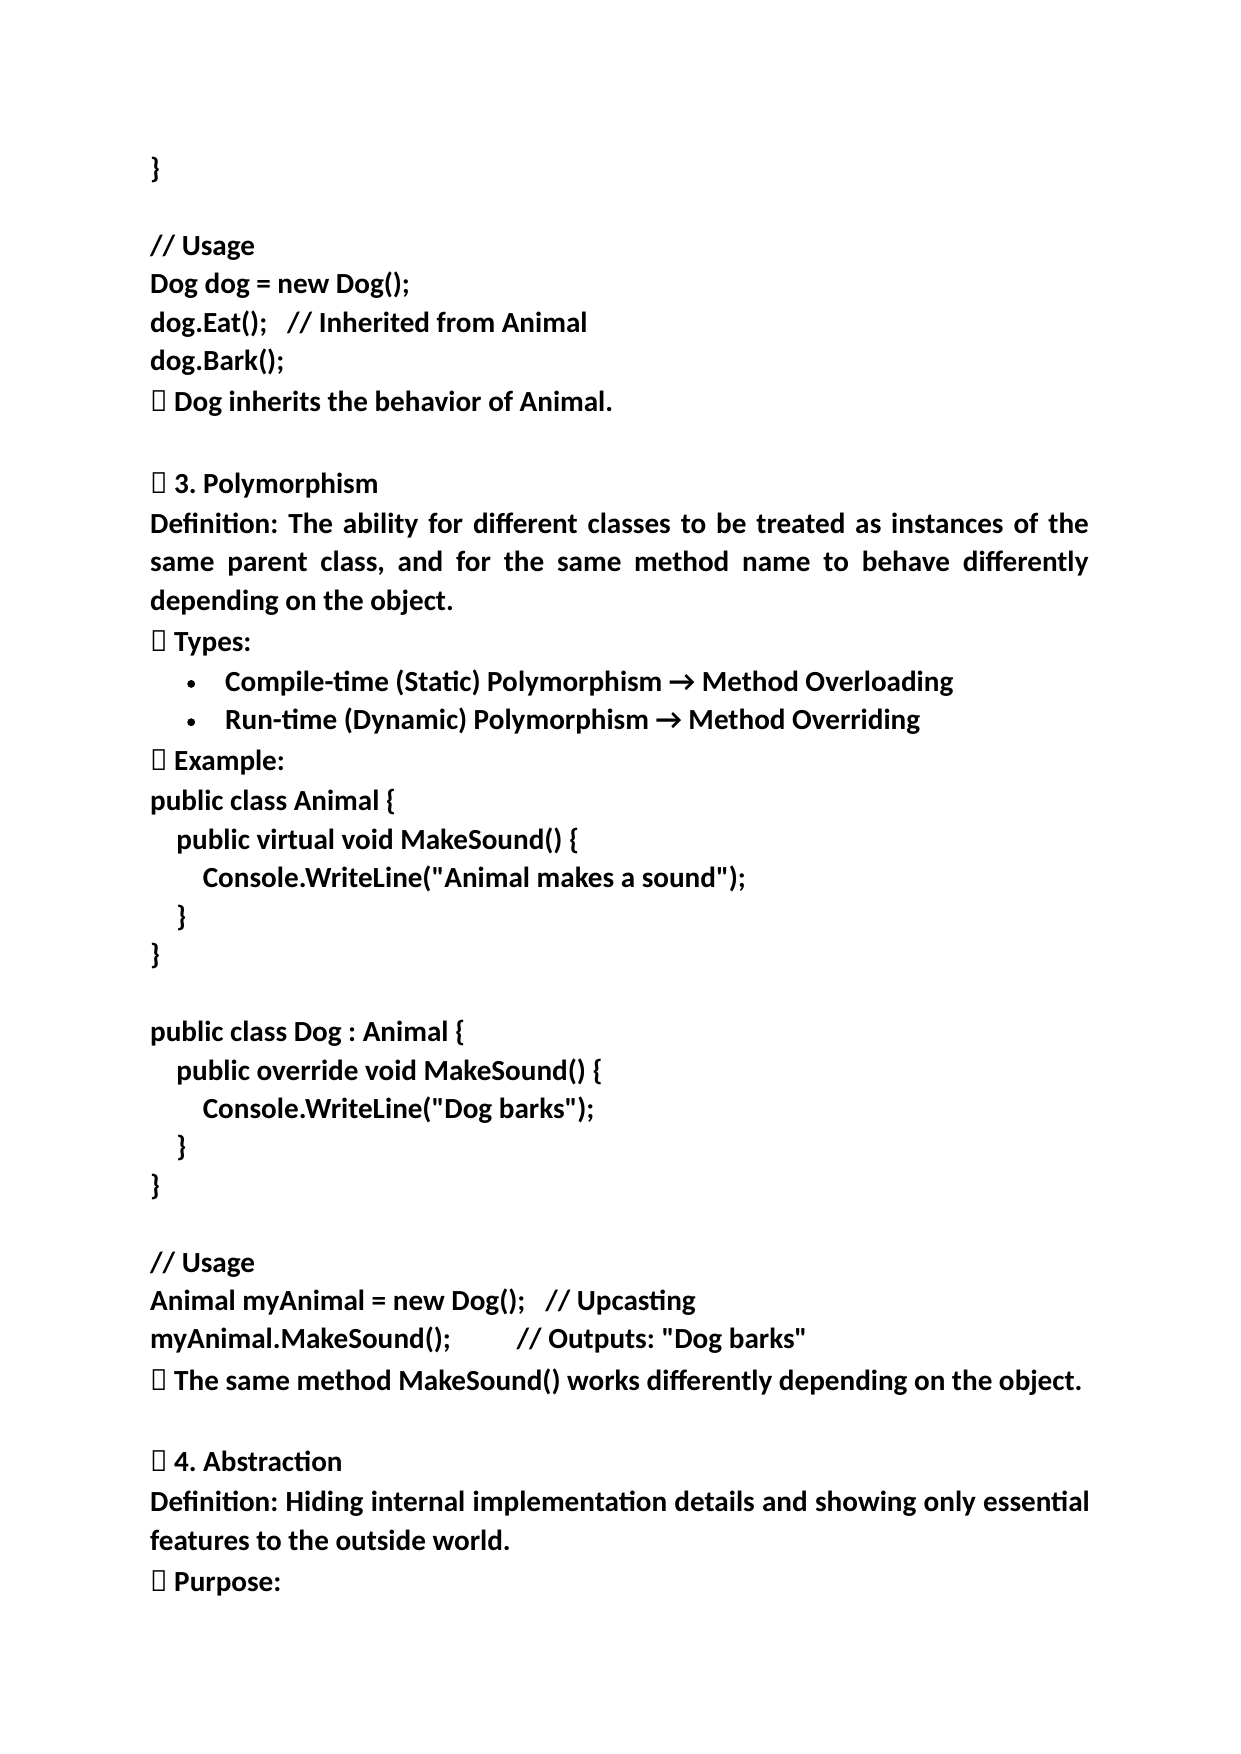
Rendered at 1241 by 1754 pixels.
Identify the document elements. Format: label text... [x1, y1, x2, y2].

text public class Animal { [150, 782, 1090, 818]
text } [150, 150, 1090, 186]
text // Usage [150, 1244, 1090, 1279]
text public override void MakeSound() { [150, 1052, 1090, 1087]
text 📌 Types: [150, 620, 1090, 660]
text Animal myAnimal = new Dog(); // Upcasting [150, 1282, 1090, 1318]
list Compile-time (Static) Polymorphism → Method Overloading [187, 663, 1090, 698]
text dog.Eat(); // Inherited from Animal [150, 304, 1090, 339]
text ✅ 4. Abstraction [150, 1440, 1090, 1480]
text Definition: Hiding internal implementation details and showing only essential features to the outside world. [150, 1483, 1090, 1557]
text 🔸 Dog inherits the behavior of Animal. [150, 381, 1090, 420]
text dog.Bark(); [150, 342, 1090, 378]
text 🔐 Purpose: [150, 1560, 1090, 1600]
text } [150, 898, 1090, 933]
text // Usage [150, 227, 1090, 262]
text Console.WriteLine("Dog barks"); [150, 1090, 1090, 1126]
text Dog dog = new Dog(); [150, 265, 1090, 301]
text } [150, 936, 1090, 972]
text } [150, 1128, 1090, 1164]
text myAnimal.MakeSound(); // Outputs: "Dog barks" [150, 1321, 1090, 1356]
text Definition: The ability for different classes to be treated as instances of the same parent class, and for the same method name to behave differently depending on the object. [150, 505, 1090, 617]
list Run-time (Dynamic) Polymorphism → Method Overriding [187, 701, 1090, 737]
text public class Dog : Animal { [150, 1013, 1090, 1049]
text } [150, 1167, 1090, 1202]
text ✅ 3. Polymorphism [150, 462, 1090, 502]
text Console.WriteLine("Animal makes a sound"); [150, 859, 1090, 895]
text 🔸 The same method MakeSound() works differently depending on the object. [150, 1359, 1090, 1399]
text 🧩 Example: [150, 740, 1090, 779]
text public virtual void MakeSound() { [150, 821, 1090, 857]
